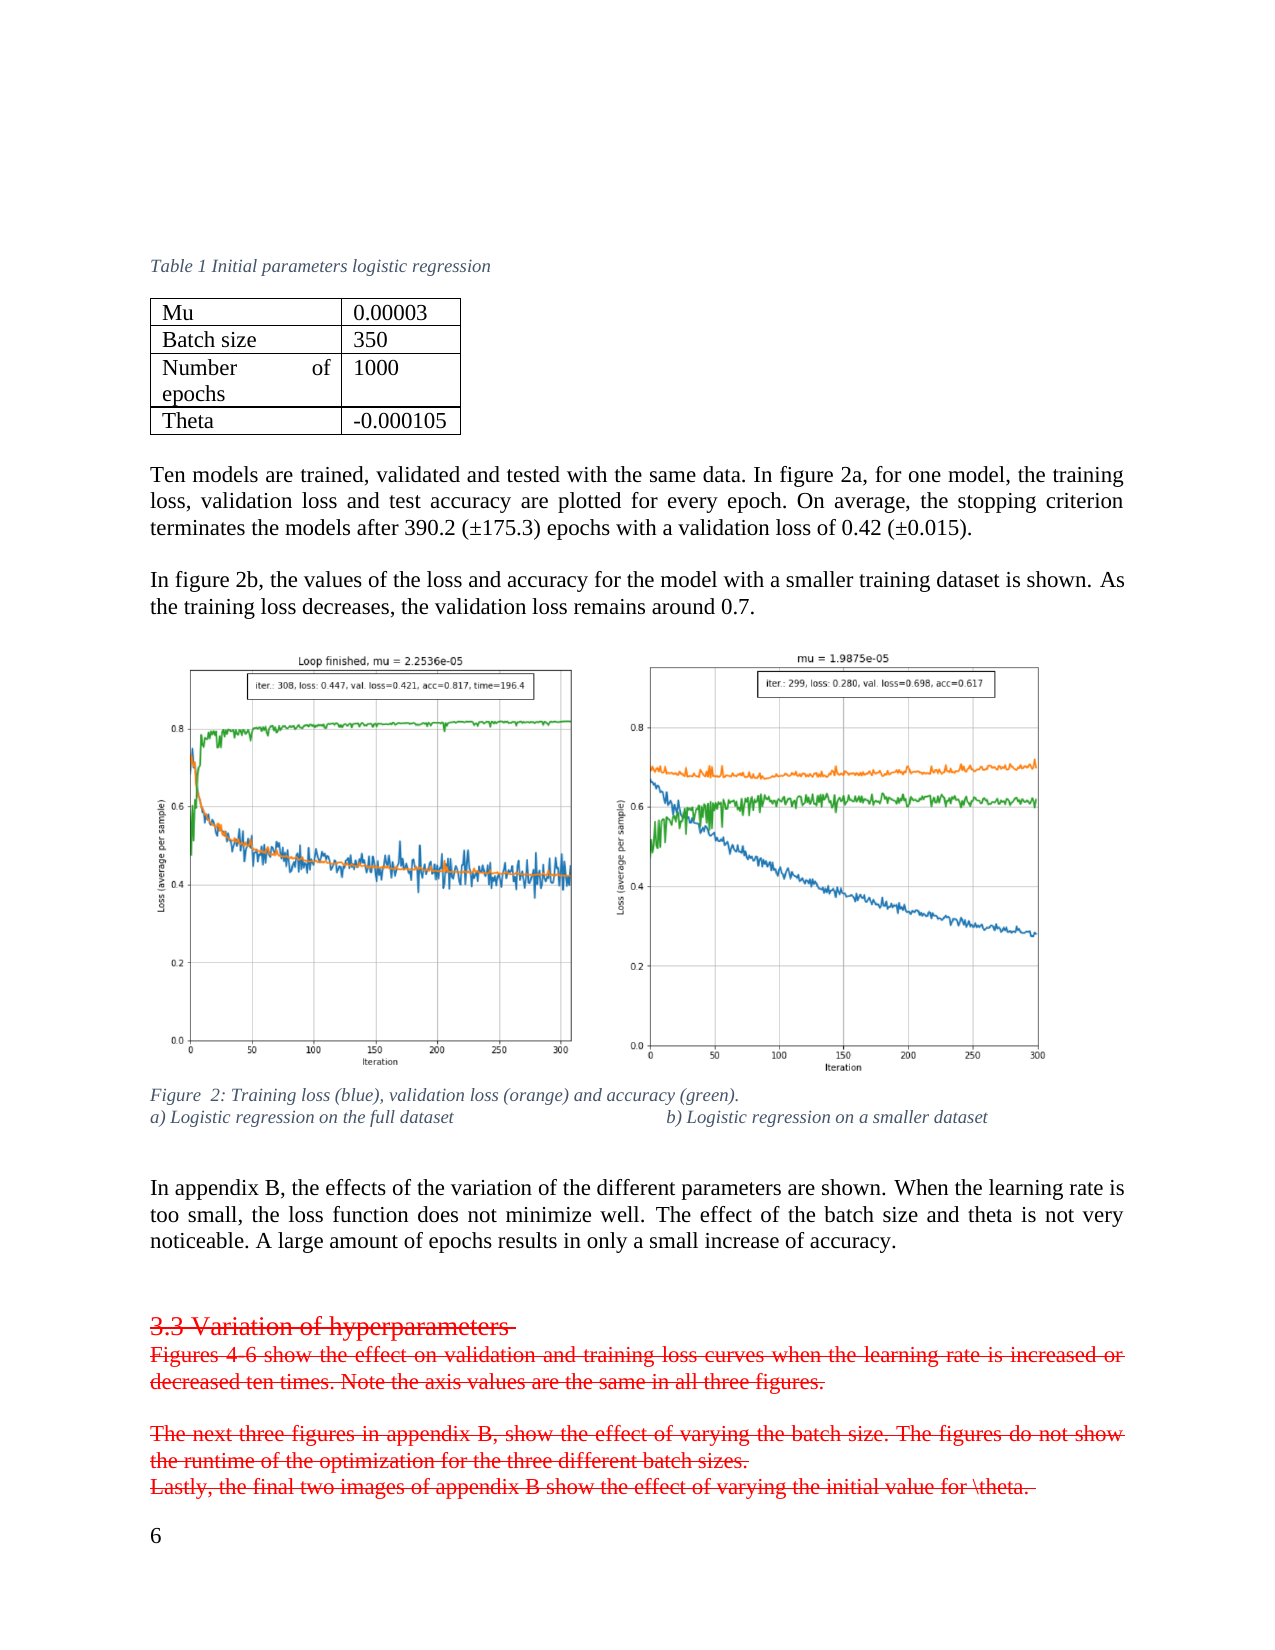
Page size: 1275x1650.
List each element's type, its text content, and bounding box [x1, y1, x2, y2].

text Figures 4-6 show the effect on validation and training loss curves when the learning rate is increased or decreased ten times. Note the axis values are the same in all three figures. [150, 1341, 1125, 1356]
text The next three figures in appendix B, show the effect of varying the batch size. The figures do not show the runtime of the optimization for the three different batch sizes. [150, 1420, 1125, 1435]
table_cell -0.000105 [342, 408, 460, 434]
text Lastly, the final two images of appendix B show the effect of varying the initial value for \theta. [150, 1473, 1125, 1499]
table_header Mu [151, 299, 341, 325]
table_cell Batch size [151, 326, 341, 353]
text Ten models are trained, validated and tested with the same data. In figure 2a, for one model, the training loss, validation loss and test accuracy are plotted for every epoch. On average, the stopping criterion terminates the models after 390.2 (±175.3) epochs with a validation loss of 0.42 (±0.015). [150, 461, 1125, 540]
text Table 1 Initial parameters logistic regression [150, 255, 1125, 277]
picture [150, 648, 594, 1084]
subtitle 3.3 Variation of hyperparameters [150, 1310, 1125, 1341]
text In appendix B, the effects of the variation of the different parameters are shown. When the learning rate is too small, the loss function does not minimize well. The effect of the batch size and theta is not very noticeable. A large amount of epochs results in only a small increase of accuracy. [150, 1174, 1125, 1253]
text In figure 2b, the values of the loss and accuracy for the model with a smaller training dataset is shown. As the training loss decreases, the validation loss remains around 0.7. [150, 567, 1125, 619]
text Figures 4-6 show the effect on validation and training loss curves when the learning rate is increased or decreased ten times. Note the axis values are the same in all three figures. [150, 1357, 1125, 1394]
text The next three figures in appendix B, show the effect of varying the batch size. The figures do not show the runtime of the optimization for the three different batch sizes. [150, 1436, 1125, 1473]
table_cell Theta [151, 408, 341, 434]
table_cell 1000 [342, 354, 460, 406]
table_cell 350 [342, 326, 460, 353]
table_header 0.00003 [342, 299, 460, 325]
picture [607, 645, 1079, 1084]
table_cell Number of epochs [151, 354, 341, 406]
